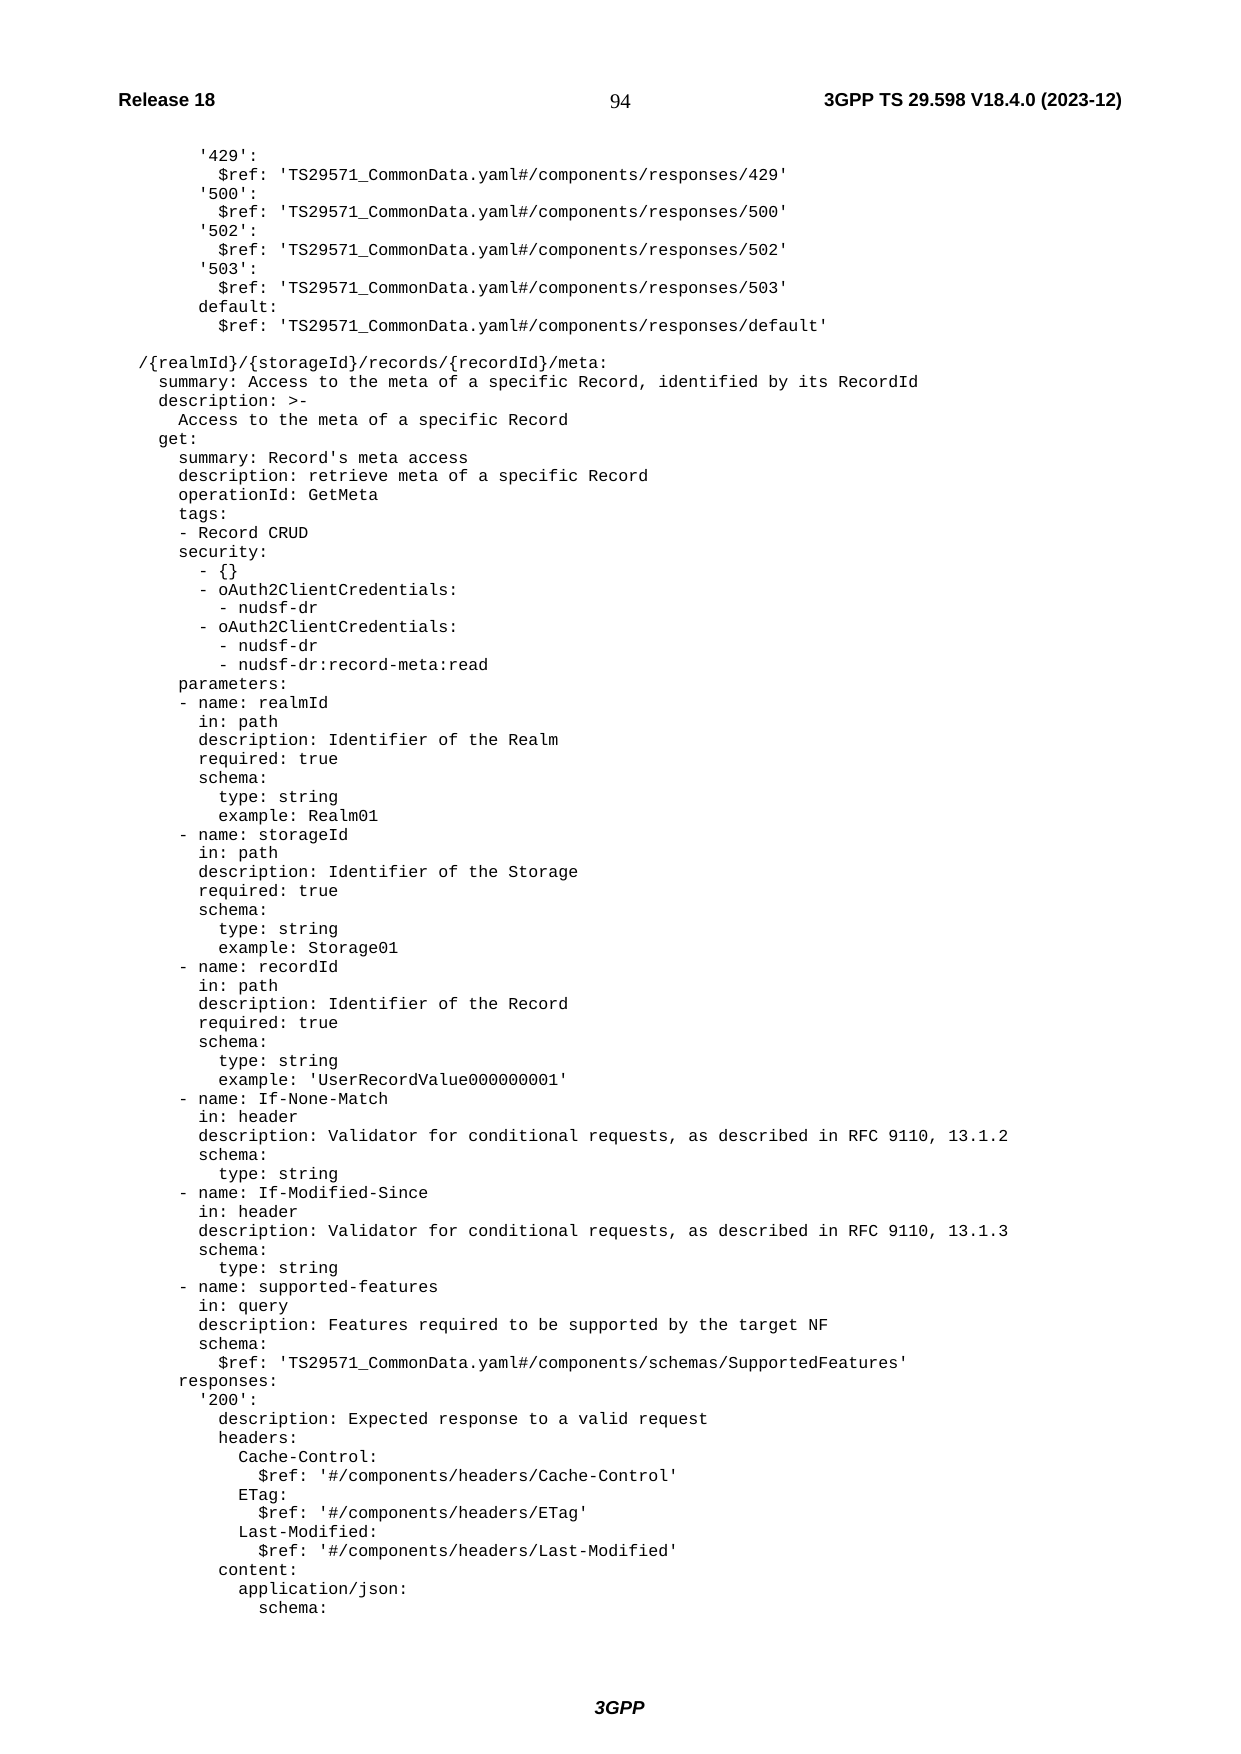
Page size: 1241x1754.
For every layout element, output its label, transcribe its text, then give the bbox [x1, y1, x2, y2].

text description: >- [118, 393, 1122, 411]
text $ref: 'TS29571_CommonData.yaml#/components/responses/default' [118, 317, 1122, 336]
text ETag: [118, 1486, 1122, 1505]
text schema: [118, 1335, 1122, 1354]
text $ref: '#/components/headers/Cache-Control' [118, 1467, 1122, 1486]
text description: Expected response to a valid request [118, 1411, 1122, 1429]
text type: string [118, 921, 1122, 939]
text - name: If-None-Match [118, 1090, 1122, 1109]
text in: path [118, 977, 1122, 996]
text content: [118, 1562, 1122, 1580]
text type: string [118, 1260, 1122, 1279]
text - oAuth2ClientCredentials: [118, 581, 1122, 600]
text $ref: 'TS29571_CommonData.yaml#/components/responses/502' [118, 242, 1122, 261]
text - {} [118, 562, 1122, 581]
text - name: recordId [118, 958, 1122, 977]
text - Record CRUD [118, 524, 1122, 543]
text example: Realm01 [118, 807, 1122, 826]
text get: [118, 430, 1122, 449]
text description: Features required to be supported by the target NF [118, 1316, 1122, 1335]
text '500': [118, 185, 1122, 204]
text schema: [118, 1599, 1122, 1618]
text - name: supported-features [118, 1279, 1122, 1298]
text responses: [118, 1373, 1122, 1392]
text description: retrieve meta of a specific Record [118, 468, 1122, 487]
text $ref: '#/components/headers/Last-Modified' [118, 1543, 1122, 1562]
text - name: storageId [118, 826, 1122, 845]
text $ref: 'TS29571_CommonData.yaml#/components/responses/503' [118, 279, 1122, 298]
text security: [118, 543, 1122, 562]
text description: Validator for conditional requests, as described in RFC 9110, 13.1.3 [118, 1222, 1122, 1241]
text schema: [118, 1241, 1122, 1260]
text /{realmId}/{storageId}/records/{recordId}/meta: [118, 355, 1122, 374]
text tags: [118, 506, 1122, 524]
text - name: realmId [118, 694, 1122, 713]
text Cache-Control: [118, 1448, 1122, 1467]
text in: query [118, 1298, 1122, 1316]
text in: path [118, 713, 1122, 732]
text $ref: '#/components/headers/ETag' [118, 1505, 1122, 1524]
text schema: [118, 1147, 1122, 1166]
text parameters: [118, 675, 1122, 694]
text '503': [118, 261, 1122, 279]
text headers: [118, 1429, 1122, 1448]
text application/json: [118, 1580, 1122, 1599]
text type: string [118, 1166, 1122, 1184]
text summary: Access to the meta of a specific Record, identified by its RecordId [118, 374, 1122, 393]
text required: true [118, 751, 1122, 770]
text schema: [118, 1034, 1122, 1052]
text operationId: GetMeta [118, 487, 1122, 506]
text description: Identifier of the Storage [118, 864, 1122, 883]
text in: header [118, 1203, 1122, 1222]
text $ref: 'TS29571_CommonData.yaml#/components/schemas/SupportedFeatures' [118, 1354, 1122, 1373]
text '502': [118, 223, 1122, 242]
text description: Identifier of the Record [118, 996, 1122, 1015]
text - name: If-Modified-Since [118, 1184, 1122, 1203]
text in: header [118, 1109, 1122, 1128]
text - nudsf-dr [118, 638, 1122, 657]
text - oAuth2ClientCredentials: [118, 619, 1122, 638]
text Access to the meta of a specific Record [118, 411, 1122, 430]
text type: string [118, 1052, 1122, 1071]
text $ref: 'TS29571_CommonData.yaml#/components/responses/429' [118, 166, 1122, 185]
text required: true [118, 1015, 1122, 1034]
text description: Identifier of the Realm [118, 732, 1122, 751]
text - nudsf-dr [118, 600, 1122, 619]
text required: true [118, 883, 1122, 902]
text $ref: 'TS29571_CommonData.yaml#/components/responses/500' [118, 204, 1122, 223]
text '200': [118, 1392, 1122, 1411]
text in: path [118, 845, 1122, 864]
text summary: Record's meta access [118, 449, 1122, 468]
text type: string [118, 788, 1122, 807]
text example: 'UserRecordValue000000001' [118, 1071, 1122, 1090]
text default: [118, 298, 1122, 317]
text '429': [118, 147, 1122, 166]
text example: Storage01 [118, 939, 1122, 958]
text - nudsf-dr:record-meta:read [118, 657, 1122, 675]
text description: Validator for conditional requests, as described in RFC 9110, 13.1.2 [118, 1128, 1122, 1147]
text schema: [118, 902, 1122, 921]
text schema: [118, 770, 1122, 788]
text Last-Modified: [118, 1524, 1122, 1543]
